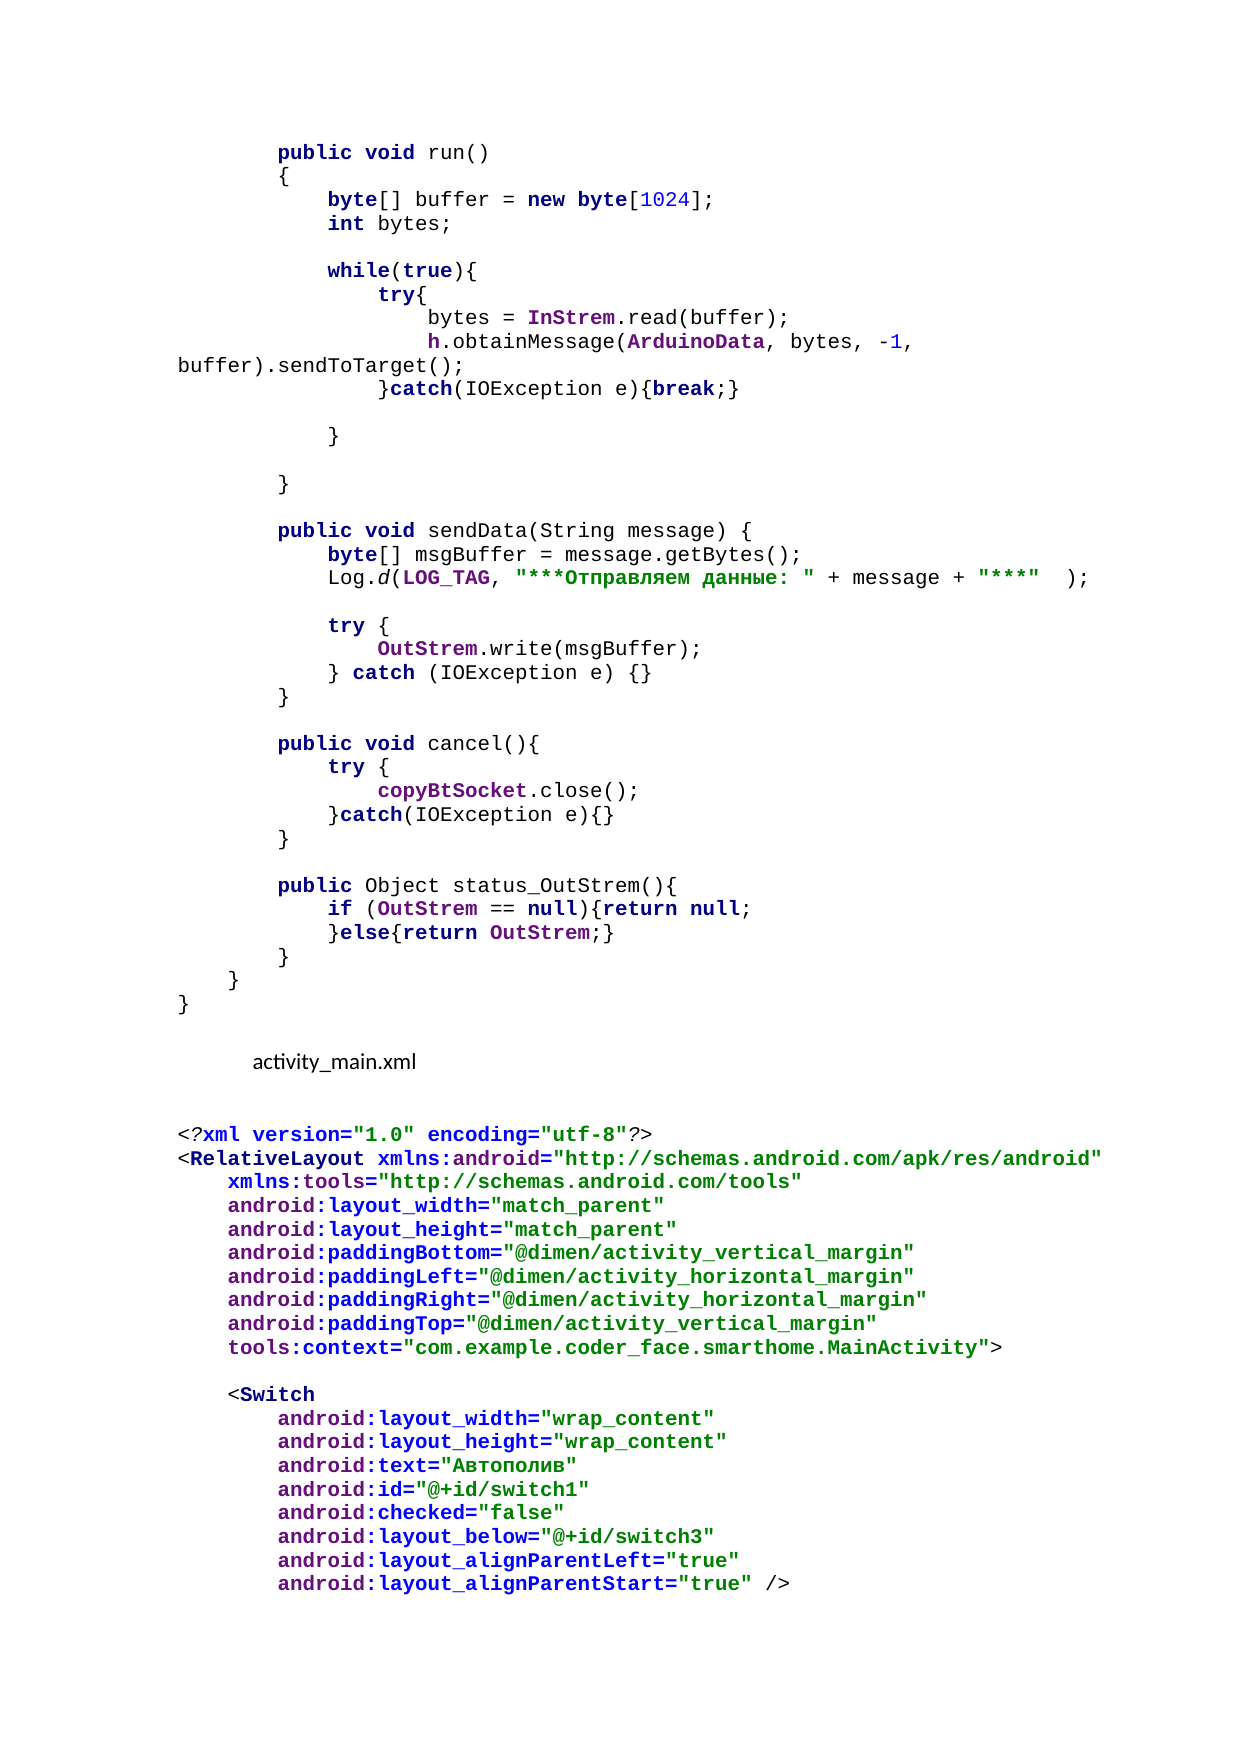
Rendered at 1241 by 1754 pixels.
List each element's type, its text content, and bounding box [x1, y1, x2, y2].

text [177, 1124, 1152, 1621]
list activity_main.xml [252, 1047, 1152, 1075]
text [177, 118, 1152, 1017]
